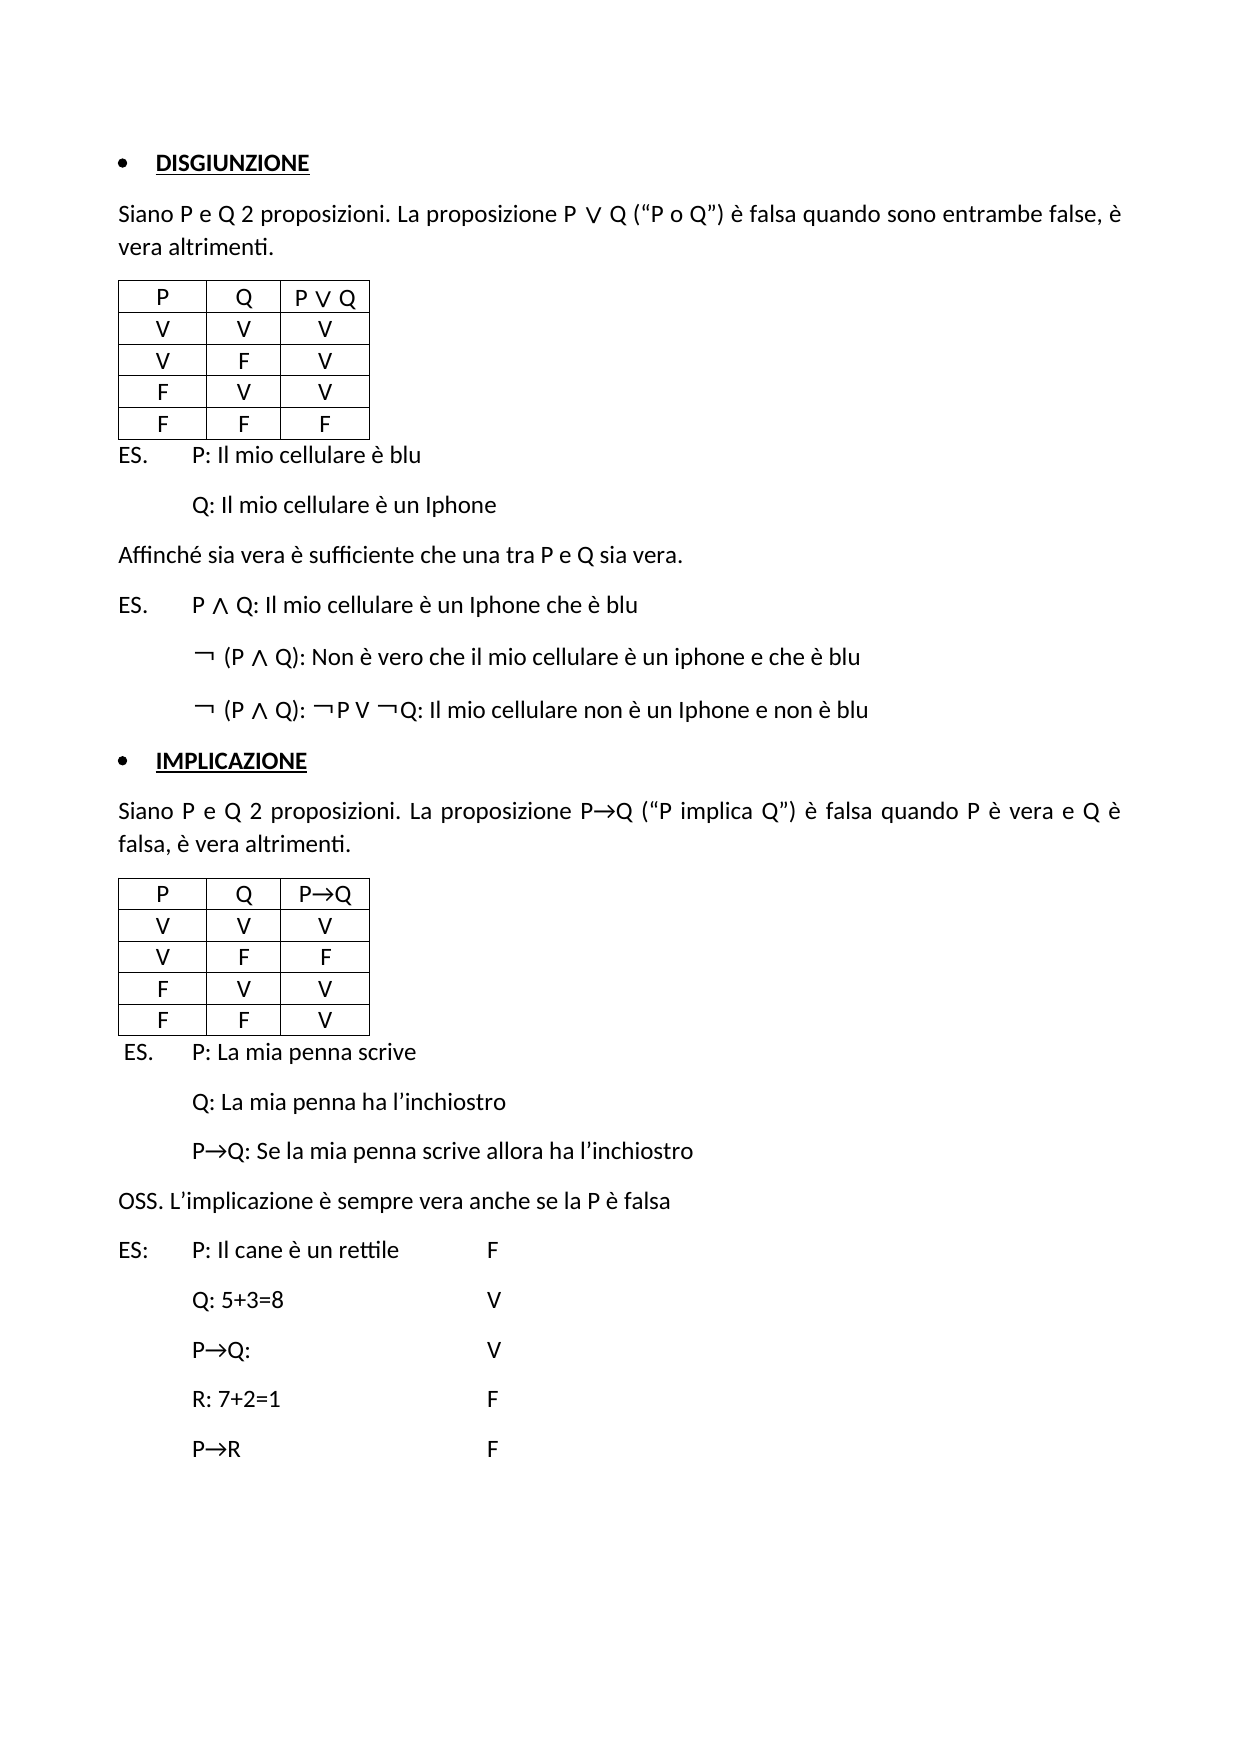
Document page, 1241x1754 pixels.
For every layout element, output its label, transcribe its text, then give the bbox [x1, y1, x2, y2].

table_header P [119, 879, 206, 909]
table_cell V [119, 345, 206, 375]
text ES. P: La mia penna scrive [118, 1036, 1122, 1067]
text Q: Il mio cellulare è un Iphone [118, 489, 1122, 520]
table_cell V [119, 313, 206, 344]
table_cell V [281, 376, 369, 407]
table_cell F [281, 408, 369, 438]
table_cell F [119, 408, 206, 438]
text R: 7+2=1 F [118, 1383, 1122, 1414]
table_cell F [207, 942, 280, 972]
text ES: P: Il cane è un rettile F [118, 1234, 1122, 1265]
table_header Q [207, 879, 280, 909]
text P→R F [118, 1433, 1122, 1463]
table_cell V [281, 345, 369, 375]
table_cell F [119, 1005, 206, 1035]
table_cell V [281, 910, 369, 941]
text Affinché sia vera è sufficiente che una tra P e Q sia vera. [118, 539, 1122, 569]
table_cell F [281, 942, 369, 972]
table_cell V [281, 973, 369, 1004]
table_cell F [119, 376, 206, 407]
text Q: La mia penna ha l’inchiostro [118, 1086, 1122, 1116]
table_cell V [207, 376, 280, 407]
table_header P [119, 281, 206, 312]
text ES. P: Il mio cellulare è blu [118, 439, 1122, 470]
table_cell F [207, 1005, 280, 1035]
text OSS. L’implicazione è sempre vera anche se la P è falsa [118, 1185, 1122, 1216]
table_header P→Q [281, 879, 369, 909]
text Siano P e Q 2 proposizioni. La proposizione P→Q (“P implica Q”) è falsa quando P è vera e Q è falsa, è vera altrimenti. [118, 795, 1122, 858]
table_cell F [207, 345, 280, 375]
table_header P ∨ Q [281, 281, 369, 312]
text Q: 5+3=8 V [118, 1284, 1122, 1315]
text Siano P e Q 2 proposizioni. La proposizione P ∨ Q (“P o Q”) è falsa quando sono entrambe false, è vera altrimenti. [118, 197, 1122, 261]
table_cell V [281, 313, 369, 344]
list DISGIUNZIONE [118, 148, 1122, 178]
table_cell F [119, 973, 206, 1004]
text P→Q: V [118, 1334, 1122, 1364]
table_cell V [207, 313, 280, 344]
table_cell V [207, 973, 280, 1004]
table_header Q [207, 281, 280, 312]
table_cell V [281, 1005, 369, 1035]
table_cell F [207, 408, 280, 438]
text ￢ (P ∧ Q): ￢P V ￢Q: Il mio cellulare non è un Iphone e non è bluQQq [118, 692, 1122, 726]
text ES. P ∧ Q: Il mio cellulare è un Iphone che è blu [118, 588, 1122, 619]
table_cell V [119, 910, 206, 941]
list IMPLICAZIONE [118, 745, 1122, 776]
text ￢ (P ∧ Q): Non è vero che il mio cellulare è un iphone e che è blu [118, 638, 1122, 672]
table_cell V [119, 942, 206, 972]
text P→Q: Se la mia penna scrive allora ha l’inchiostro [118, 1135, 1122, 1166]
table_cell V [207, 910, 280, 941]
